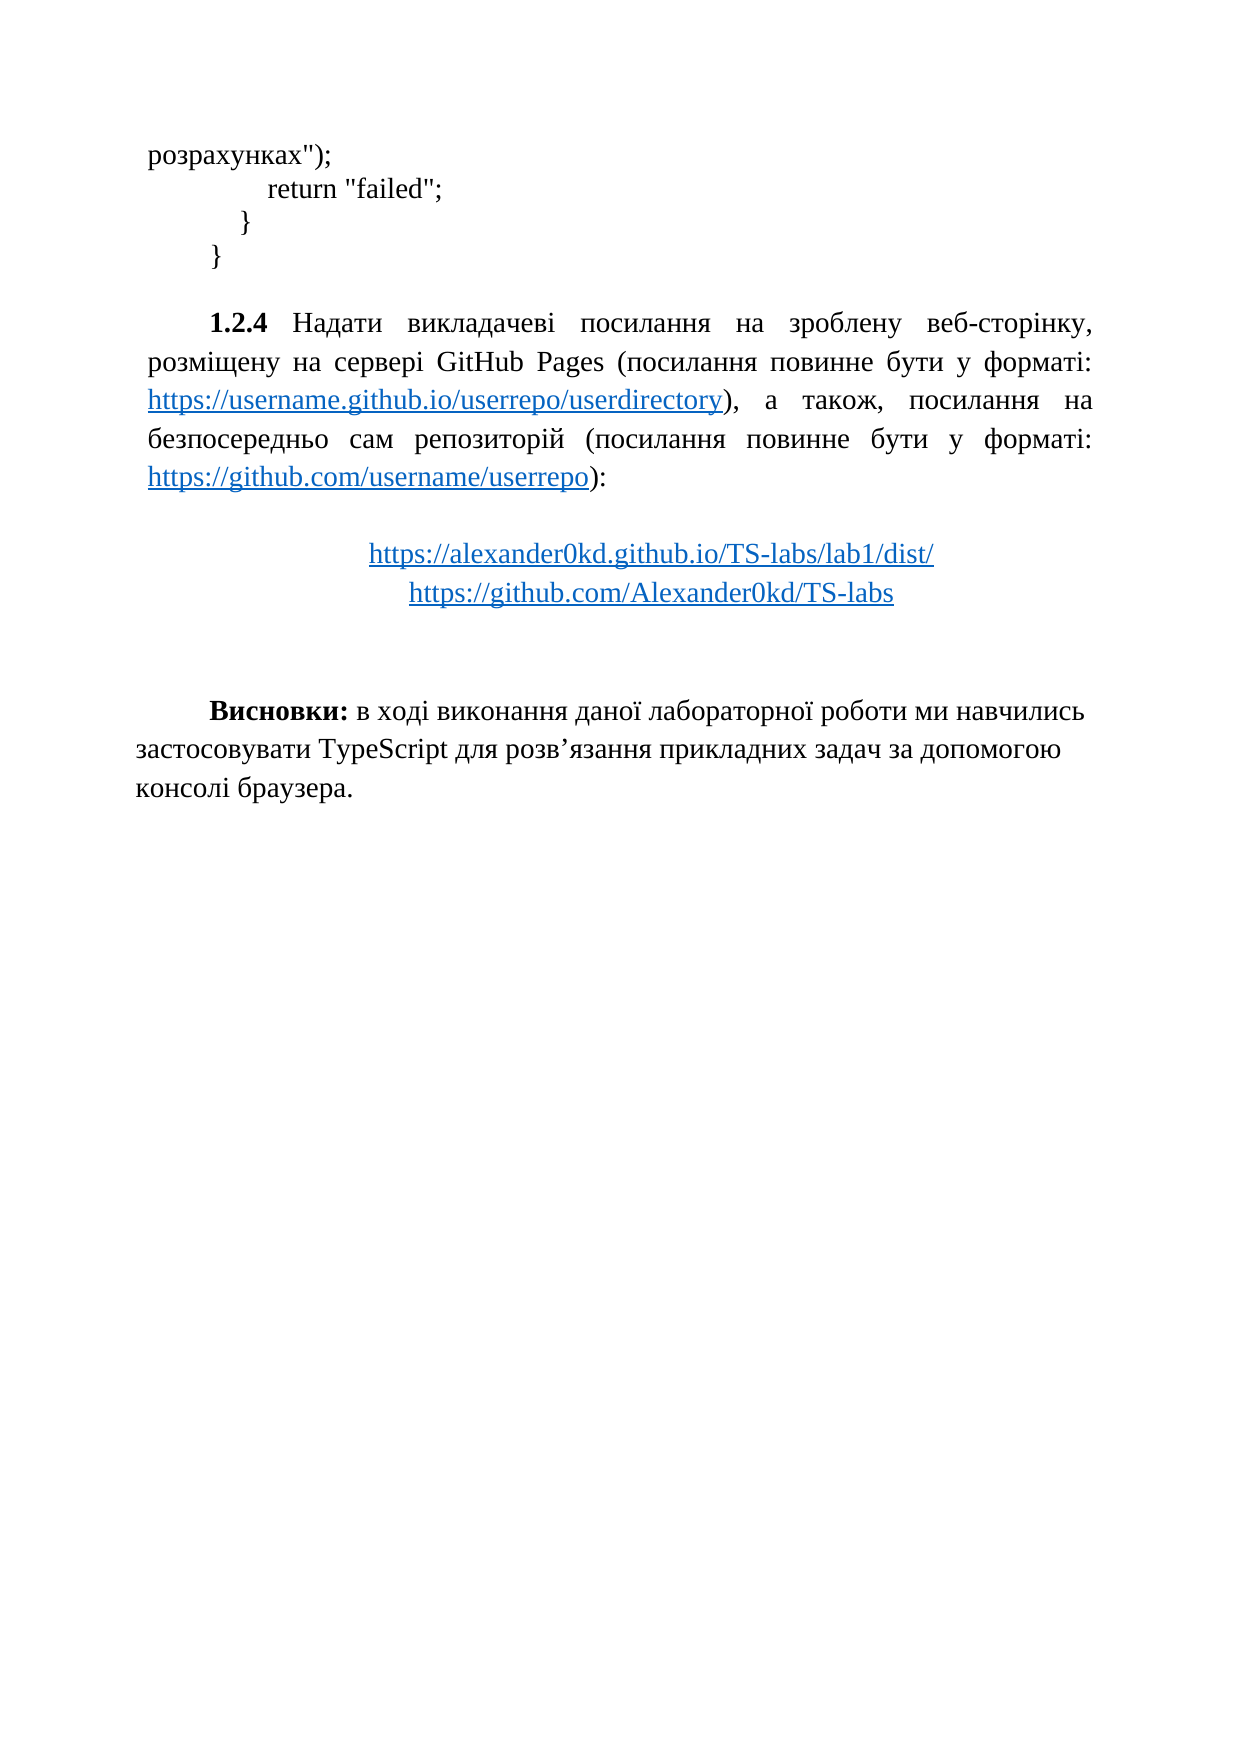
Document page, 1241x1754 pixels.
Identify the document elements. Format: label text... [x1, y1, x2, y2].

text Висновки: в ході виконання даної лабораторної роботи ми навчились застосовувати TypeScript для розв’язання прикладних задач за допомогою консолі браузера. [135, 693, 1105, 804]
text return "failed"; [147, 171, 1093, 204]
text https://alexander0kd.github.io/TS-labs/lab1/dist/ [147, 536, 1093, 570]
text } [147, 204, 1093, 238]
text https://github.com/Alexander0kd/TS-labs [147, 575, 1093, 608]
text 1.2.4 Надати викладачеві посилання на зроблену веб-сторінку, розміщену на сервері GitHub Pages (посилання повинне бути у форматі: https://username.github.io/userrepo/userdirectory), а також, посилання на безпосередньо сам репозиторій (посилання повинне бути у форматі: https://github.com/username/userrepo): [147, 305, 1093, 531]
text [147, 137, 1093, 171]
text } [147, 238, 1093, 272]
